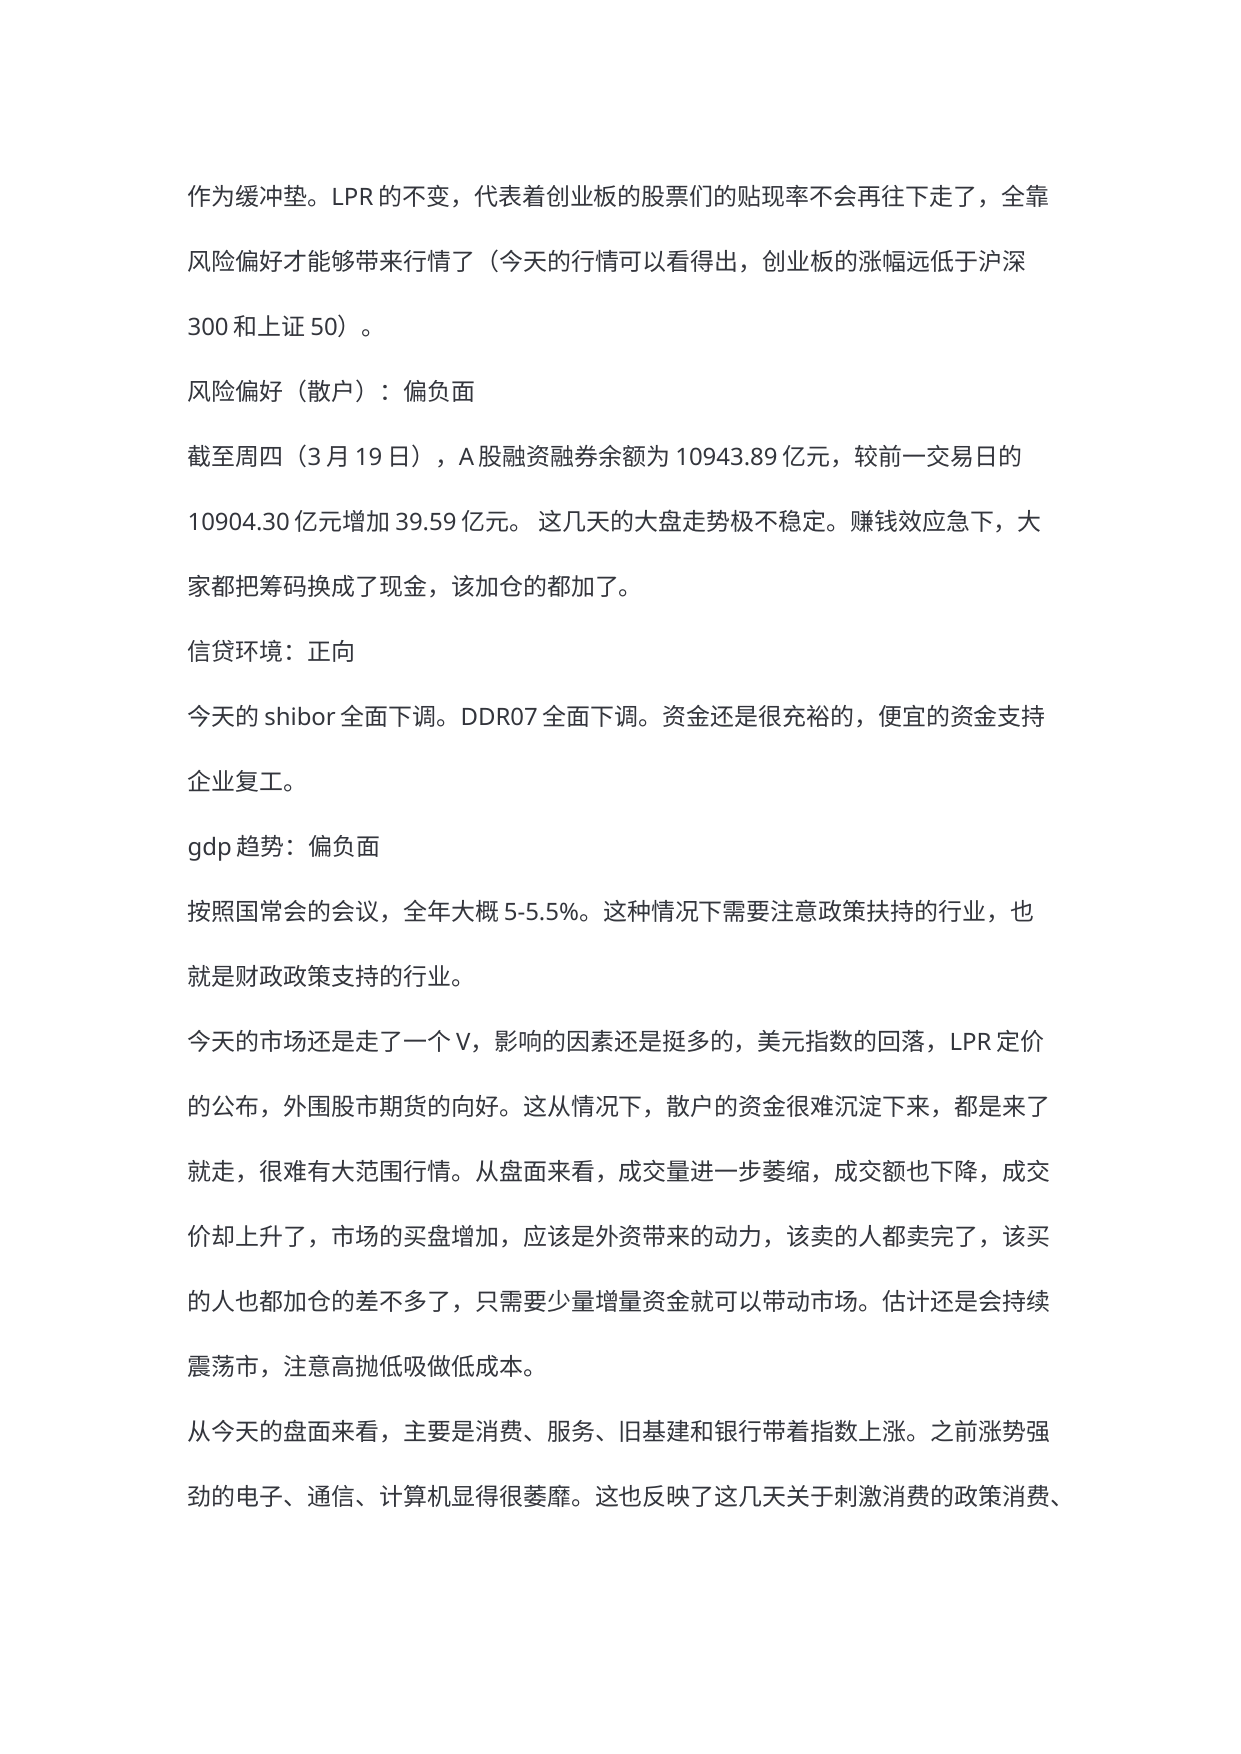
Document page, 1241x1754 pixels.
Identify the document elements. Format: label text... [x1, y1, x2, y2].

text 按照国常会的会议，全年大概5-5.5%。这种情况下需要注意政策扶持的行业，也就是财政政策支持的行业。 [187, 877, 1053, 1007]
text 信贷环境：正向 [187, 617, 1053, 682]
text 今天的shibor全面下调。DDR07全面下调。资金还是很充裕的，便宜的资金支持企业复工。 [187, 682, 1053, 812]
text 截至周四（3月19日），A股融资融券余额为10943.89亿元，较前一交易日的10904.30亿元增加39.59亿元。 这几天的大盘走势极不稳定。赚钱效应急下，大家都把筹码换成了现金，该加仓的都加了。 [187, 422, 1053, 617]
text 风险偏好（散户）：偏负面 [187, 357, 1053, 422]
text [187, 162, 1053, 357]
text 今天的市场还是走了一个V，影响的因素还是挺多的，美元指数的回落，LPR定价的公布，外围股市期货的向好。这从情况下，散户的资金很难沉淀下来，都是来了就走，很难有大范围行情。从盘面来看，成交量进一步萎缩，成交额也下降，成交价却上升了，市场的买盘增加，应该是外资带来的动力，该卖的人都卖完了，该买的人也都加仓的差不多了，只需要少量增量资金就可以带动市场。估计还是会持续震荡市，注意高抛低吸做低成本。 [187, 1007, 1053, 1397]
text gdp趋势：偏负面 [187, 812, 1053, 877]
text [187, 1397, 1053, 1527]
